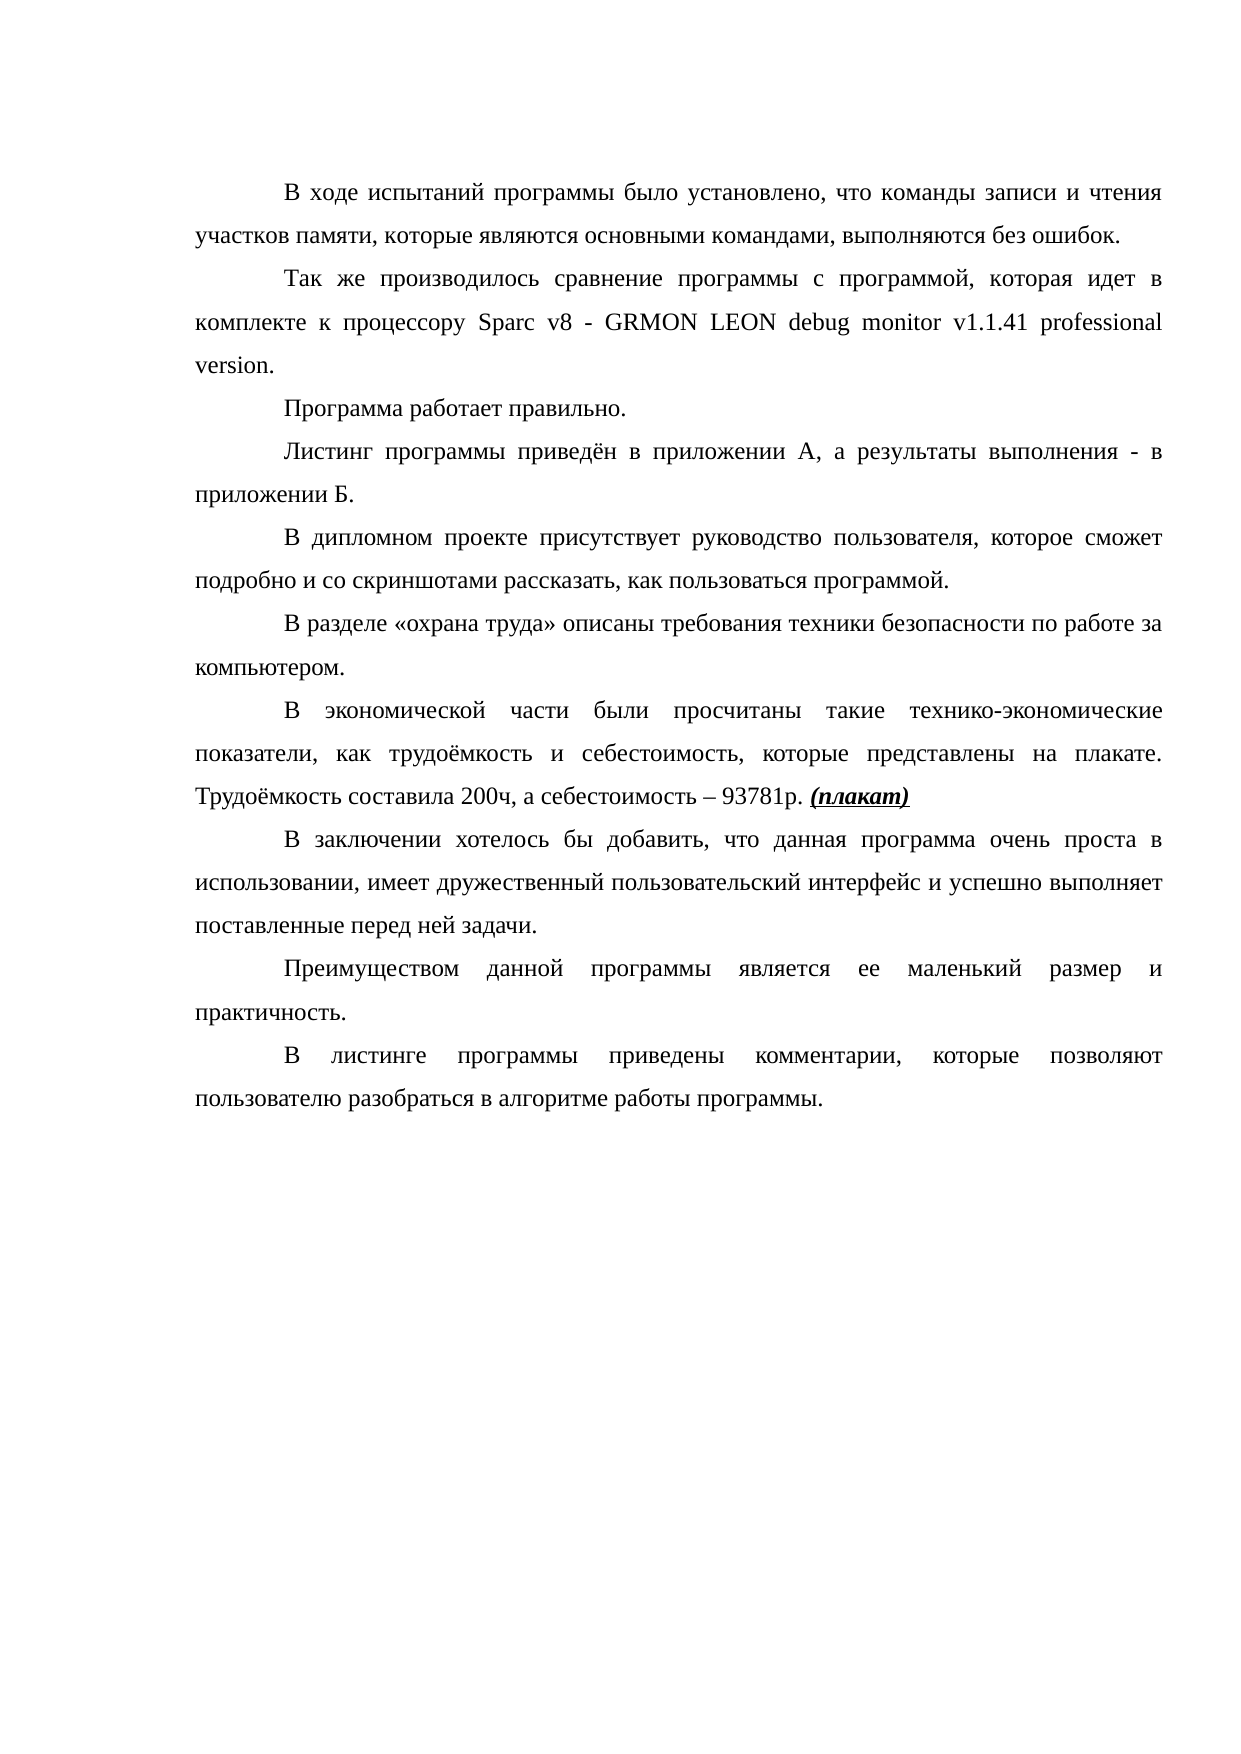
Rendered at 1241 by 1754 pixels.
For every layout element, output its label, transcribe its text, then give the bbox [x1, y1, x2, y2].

text В экономической части были просчитаны такие технико-экономические показатели, как трудоёмкость и себестоимость, которые представлены на плакате. Трудоёмкость составила 200ч, а себестоимость – 93781р. (плакат) [195, 695, 1163, 810]
text Листинг программы приведён в приложении А, а результаты выполнения - в приложении Б. [195, 436, 1163, 508]
text Так же производилось сравнение программы с программой, которая идет в комплекте к процессору Sparc v8 - GRMON LEON debug monitor v1.1.41 professional version. [195, 263, 1163, 378]
text Преимуществом данной программы является ее маленький размер и практичность. [195, 953, 1163, 1025]
text В разделе «охрана труда» описаны требования техники безопасности по работе за компьютером. [195, 608, 1163, 680]
text В ходе испытаний программы было установлено, что команды записи и чтения участков памяти, которые являются основными командами, выполняются без ошибок. [195, 177, 1163, 249]
text Программа работает правильно. [195, 393, 1163, 422]
text В заключении хотелось бы добавить, что данная программа очень проста в использовании, имеет дружественный пользовательский интерфейс и успешно выполняет поставленные перед ней задачи. [195, 824, 1163, 939]
text В дипломном проекте присутствует руководство пользователя, которое сможет подробно и со скриншотами рассказать, как пользоваться программой. [195, 522, 1163, 594]
text В листинге программы приведены комментарии, которые позволяют пользователю разобраться в алгоритме работы программы. [195, 1040, 1163, 1112]
